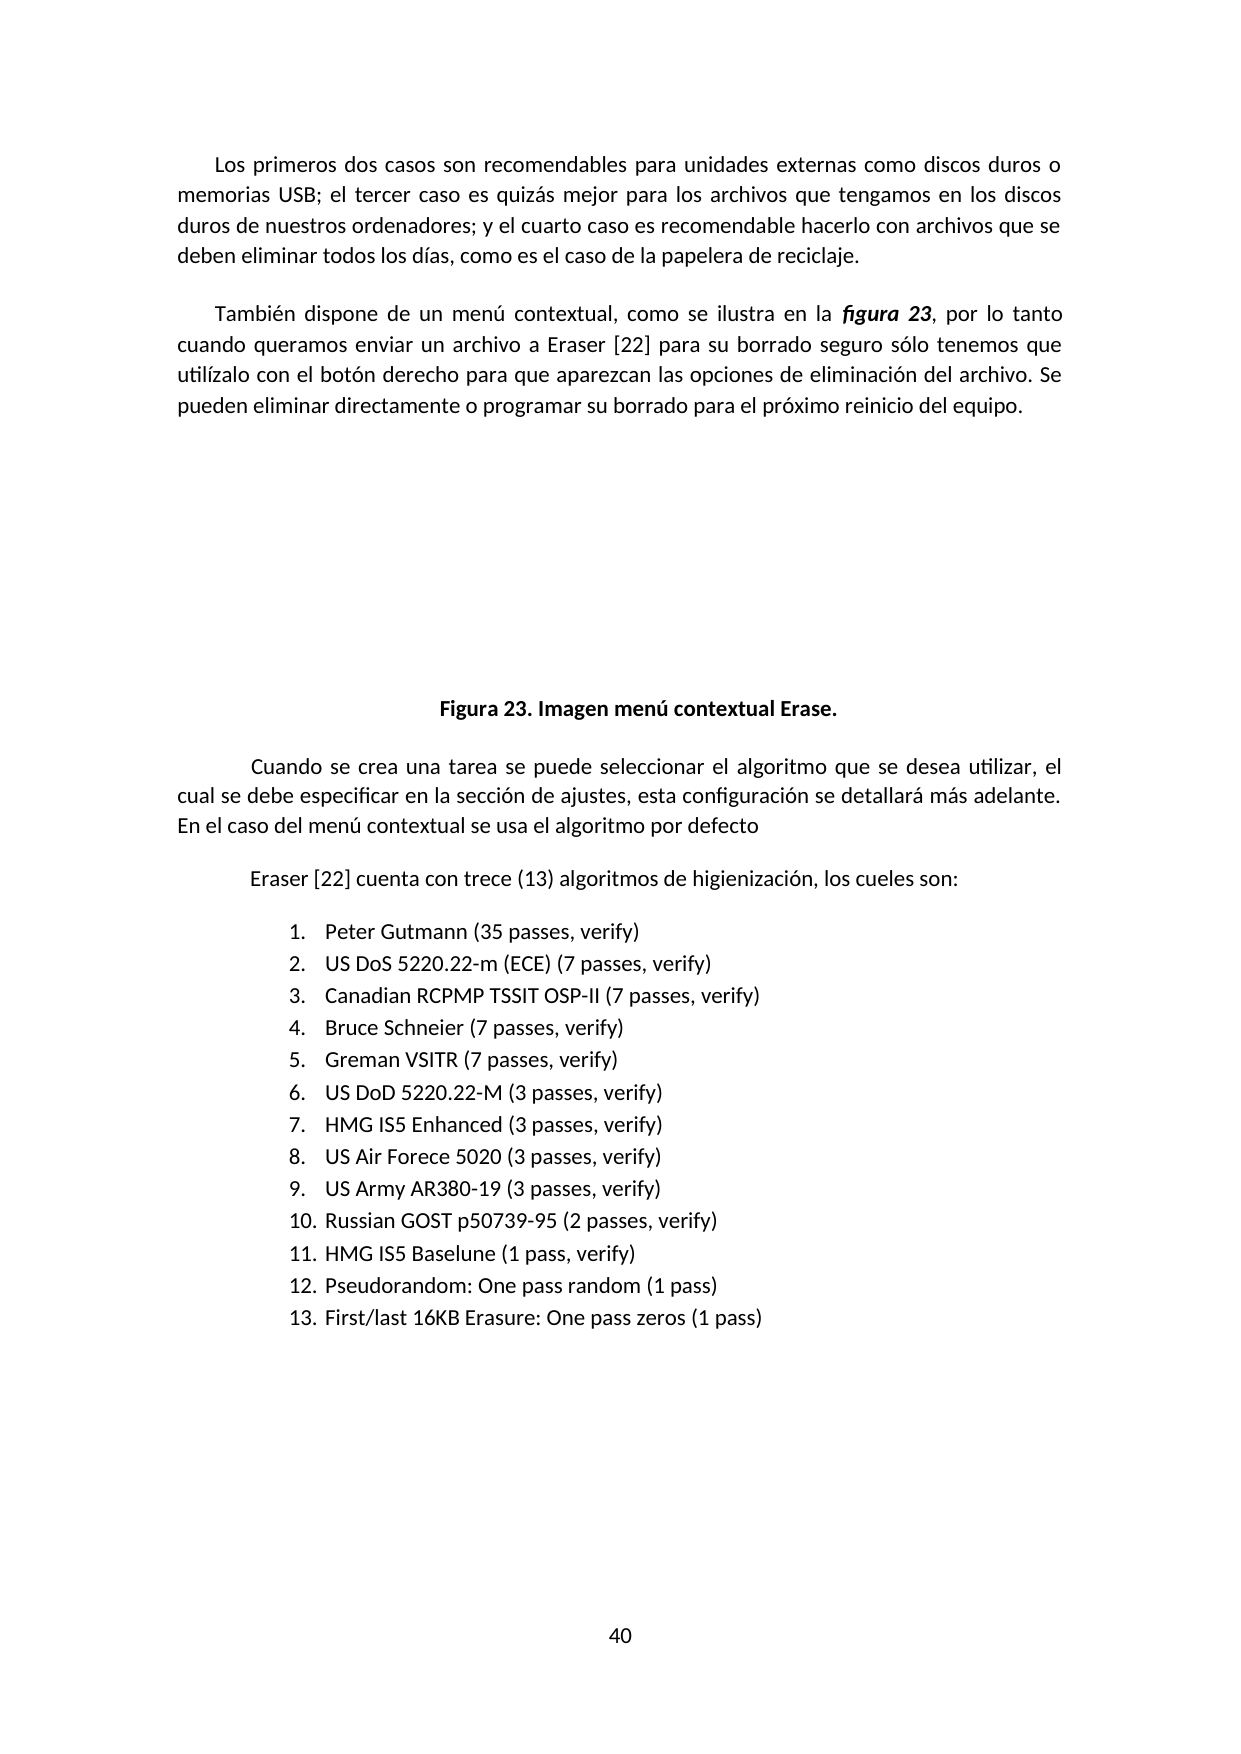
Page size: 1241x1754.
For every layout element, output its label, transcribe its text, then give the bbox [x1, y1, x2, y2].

list First/last 16KB Erasure: One pass zeros (1 pass) [288, 1303, 1090, 1331]
text 40 [150, 1621, 1090, 1649]
text Los primeros dos casos son recomendables para unidades externas como discos duros o memorias USB; el tercer caso es quizás mejor para los archivos que tengamos en los discos duros de nuestros ordenadores; y el cuarto caso es recomendable hacerlo con archivos que se deben eliminar todos los días, como es el caso de la papelera de reciclaje. [177, 150, 1063, 269]
list US DoD 5220.22-M (3 passes, verify) [288, 1078, 1090, 1106]
list Bruce Schneier (7 passes, verify) [288, 1013, 1090, 1041]
text Eraser [22] cuenta con trece (13) algoritmos de higienización, los cueles son: [250, 864, 1090, 892]
list Greman VSITR (7 passes, verify) [288, 1046, 1090, 1074]
text Cuando se crea una tarea se puede seleccionar el algoritmo que se desea utilizar, el cual se debe especificar en la sección de ajustes, esta configuración se detallará más adelante. En el caso del menú contextual se usa el algoritmo por defecto [177, 752, 1063, 839]
list US Air Forece 5020 (3 passes, verify) [288, 1142, 1090, 1170]
text También dispone de un menú contextual, como se ilustra en la figura 23, por lo tanto cuando queramos enviar un archivo a Eraser [22] para su borrado seguro sólo tenemos que utilízalo con el botón derecho para que aparezcan las opciones de eliminación del archivo. Se pueden eliminar directamente o programar su borrado para el próximo reinicio del equipo. [177, 299, 1063, 419]
list Pseudorandom: One pass random (1 pass) [288, 1271, 1090, 1299]
list HMG IS5 Enhanced (3 passes, verify) [288, 1110, 1090, 1138]
text Figura 23. Imagen menú contextual Erase. [439, 694, 1090, 722]
list US DoS 5220.22-m (ECE) (7 passes, verify) [288, 949, 1090, 977]
list US Army AR380-19 (3 passes, verify) [288, 1174, 1090, 1202]
list HMG IS5 Baselune (1 pass, verify) [288, 1239, 1090, 1267]
list Russian GOST p50739-95 (2 passes, verify) [288, 1206, 1090, 1234]
list Peter Gutmann (35 passes, verify) [288, 917, 1090, 945]
list Canadian RCPMP TSSIT OSP-II (7 passes, verify) [288, 981, 1090, 1009]
